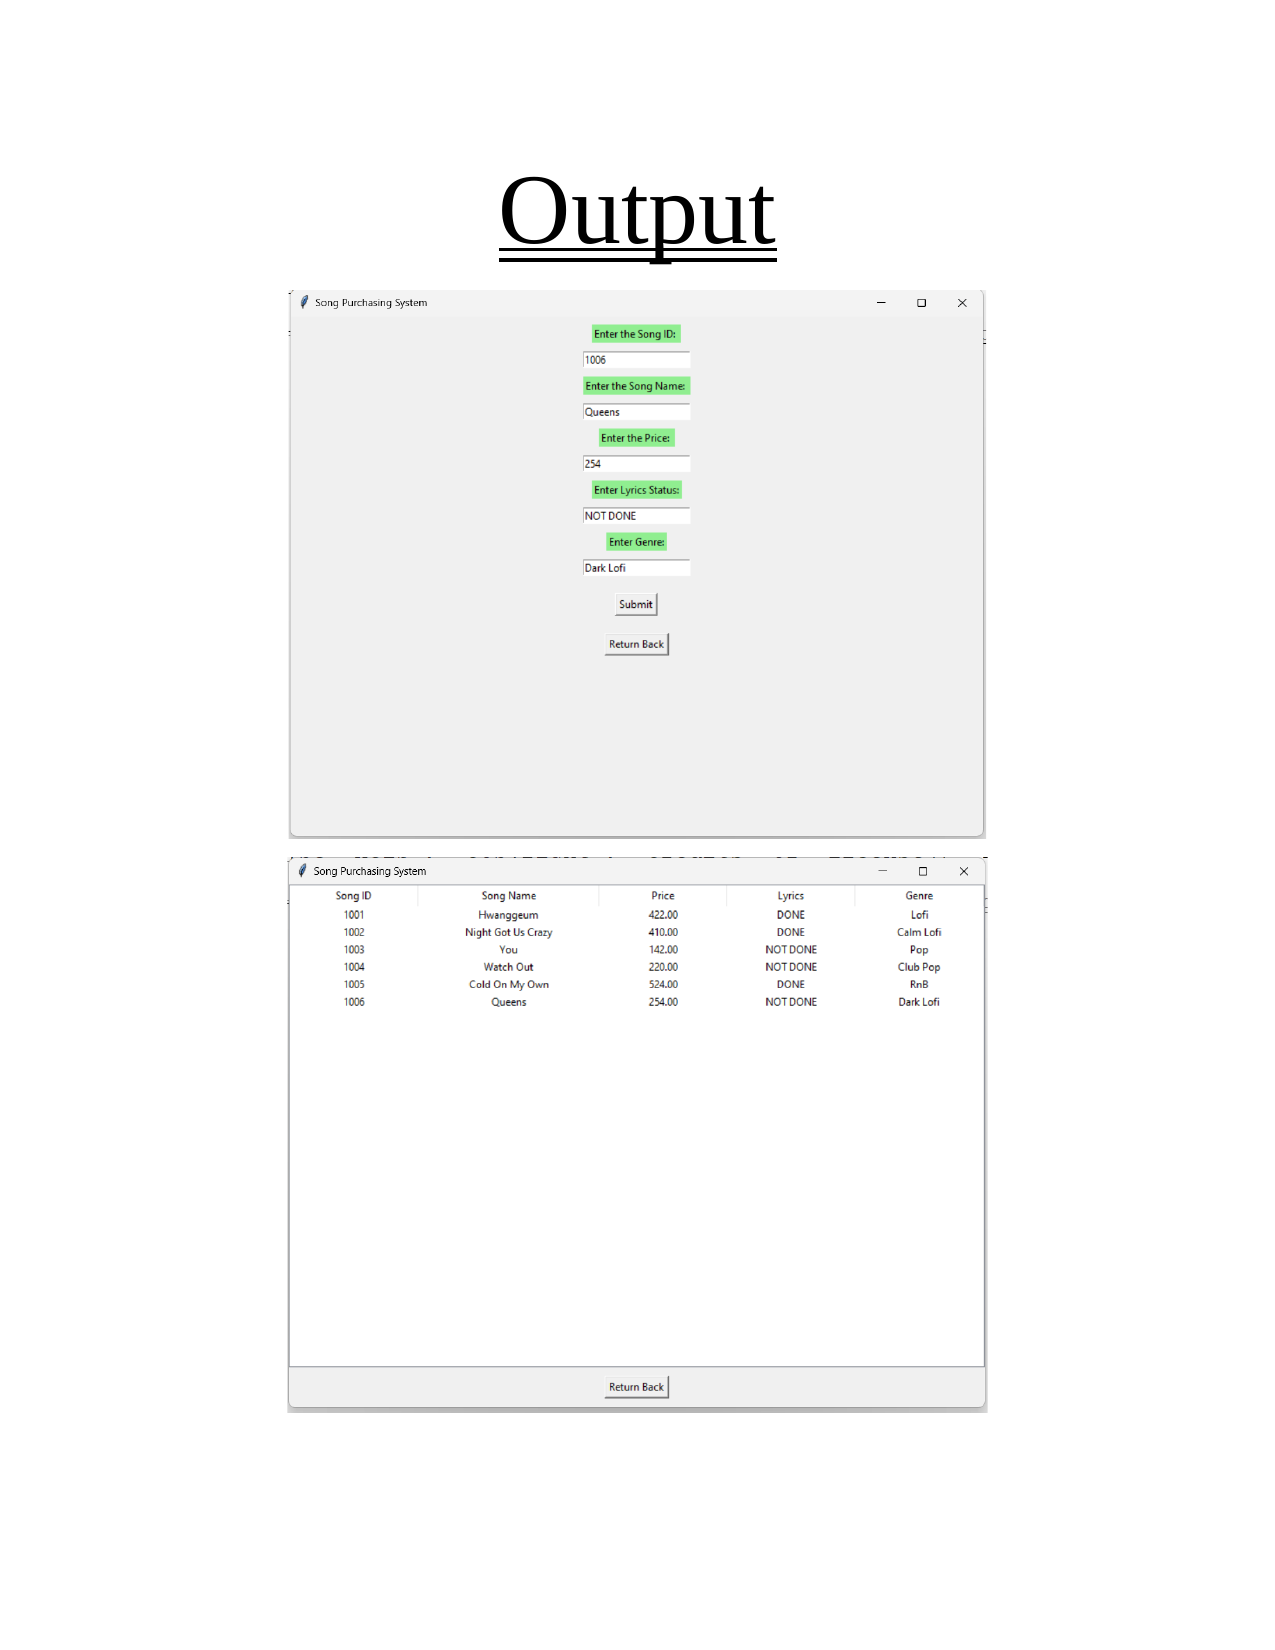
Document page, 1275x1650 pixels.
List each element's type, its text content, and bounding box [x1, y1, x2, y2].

picture [287, 857, 988, 1413]
text Output [150, 150, 1125, 265]
picture [288, 290, 987, 839]
